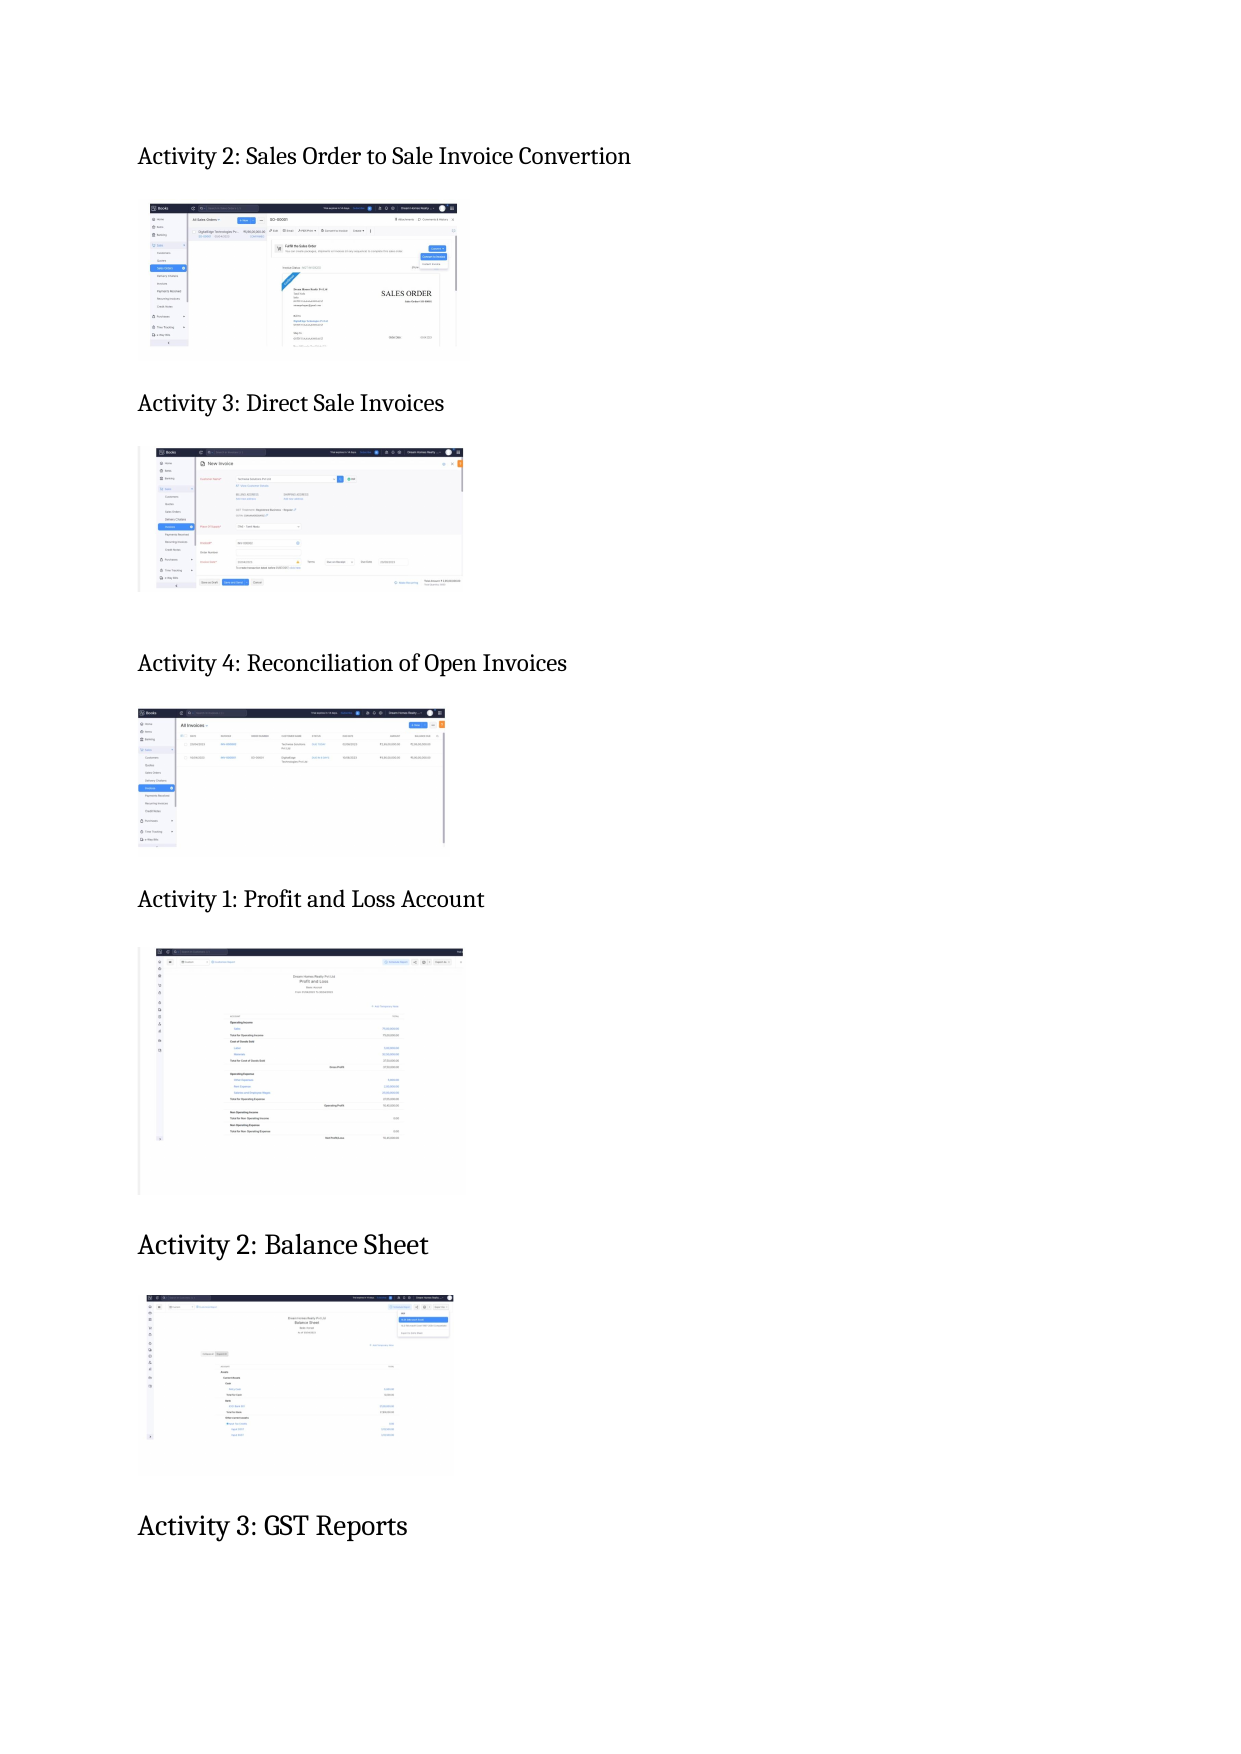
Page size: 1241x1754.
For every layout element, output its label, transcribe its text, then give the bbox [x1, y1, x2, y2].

picture [137, 1295, 454, 1476]
text Activity 1: Profit and Loss Account [137, 885, 1113, 914]
picture [137, 706, 450, 857]
text Activity 4: Reconciliation of Open Invoices [137, 649, 1113, 678]
text Activity 3: Direct Sale Invoices [137, 389, 1113, 418]
text Activity 2: Sales Order to Sale Invoice Convertion [137, 142, 1113, 170]
picture [137, 199, 470, 361]
text Activity 3: GST Reports [137, 1509, 1113, 1543]
picture [137, 446, 464, 592]
picture [137, 947, 466, 1195]
text Activity 2: Balance Sheet [137, 1228, 1113, 1261]
